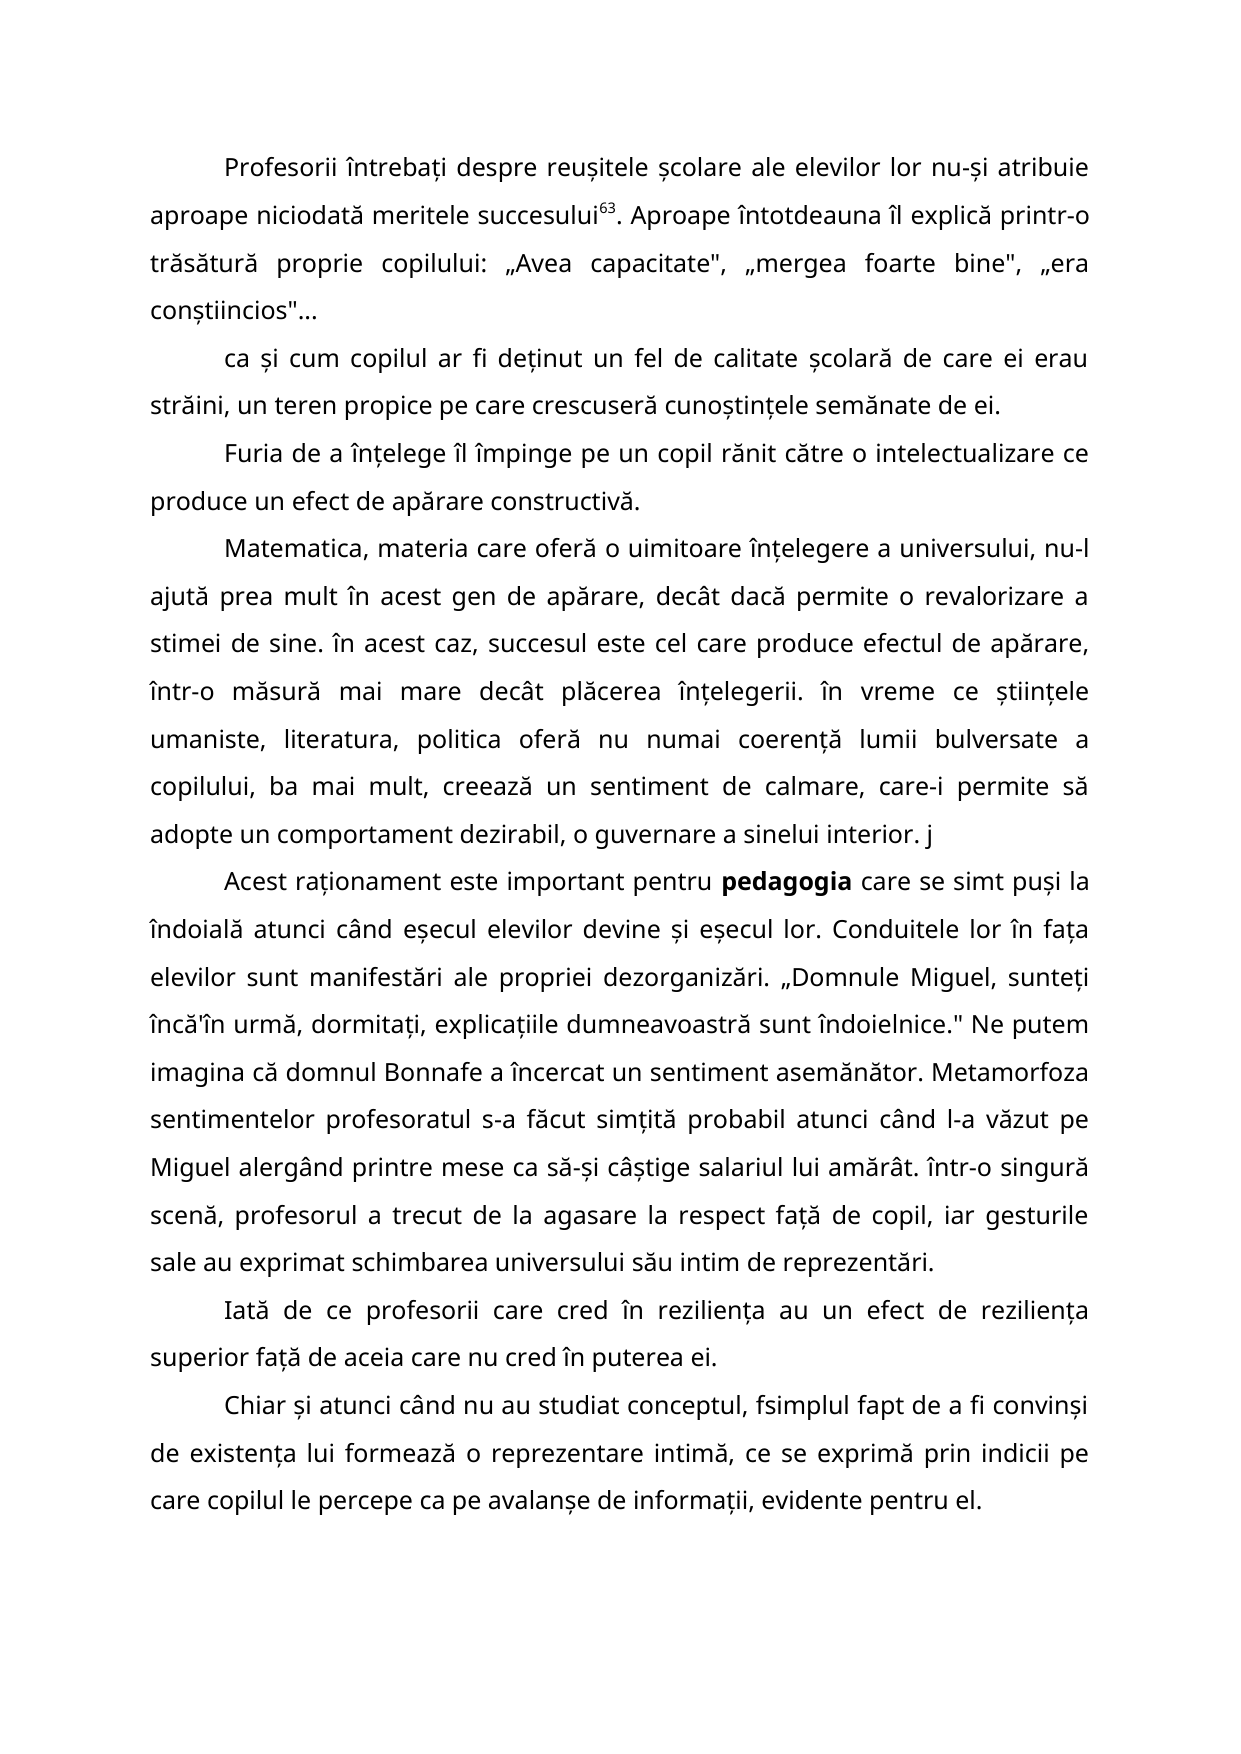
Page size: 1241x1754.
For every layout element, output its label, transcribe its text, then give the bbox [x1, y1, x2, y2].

text Profesorii întrebaţi despre reuşitele şcolare ale elevilor lor nu-şi atribuie aproape niciodată meritele succesului63. Aproape întotdeauna îl explică printr-o trăsătură proprie copilului: „Avea capacitate", „mergea foarte bine", „era conştiincios"... [150, 150, 1090, 327]
text ca şi cum copilul ar fi deţinut un fel de calitate şcolară de care ei erau străini, un teren propice pe care crescuseră cunoştinţele semănate de ei. [150, 340, 1090, 422]
text Iată de ce profesorii care cred în rezilienţa au un efect de rezilienţa superior faţă de aceia care nu cred în puterea ei. [150, 1292, 1090, 1374]
text Chiar şi atunci când nu au studiat conceptul, fsimplul fapt de a fi convinşi de existenţa lui formează o reprezentare intimă, ce se exprimă prin indicii pe care copilul le percepe ca pe avalanşe de informaţii, evidente pentru el. [150, 1388, 1090, 1517]
text Furia de a înţelege îl împinge pe un copil rănit către o intelectualizare ce produce un efect de apărare constructivă. [150, 436, 1090, 517]
text Acest raţionament este important pentru pedagogia care se simt puşi la îndoială atunci când eşecul elevilor devine şi eşecul lor. Conduitele lor în faţa elevilor sunt manifestări ale propriei dezorganizări. „Domnule Miguel, sunteţi încă'în urmă, dormitaţi, explicaţiile dumneavoastră sunt îndoielnice." Ne putem imagina că domnul Bonnafe a încercat un sentiment asemănător. Metamorfoza sentimentelor profesoratul s-a făcut simţită probabil atunci când l-a văzut pe Miguel alergând printre mese ca să-şi câştige salariul lui amărât. într-o singură scenă, profesorul a trecut de la agasare la respect faţă de copil, iar gesturile sale au exprimat schimbarea universului său intim de reprezentări. [150, 864, 1090, 1279]
text Matematica, materia care oferă o uimitoare înţelegere a universului, nu-l ajută prea mult în acest gen de apărare, decât dacă permite o revalorizare a stimei de sine. în acest caz, succesul este cel care produce efectul de apărare, într-o măsură mai mare decât plăcerea înţelegerii. în vreme ce ştiinţele umaniste, literatura, politica oferă nu numai coerenţă lumii bulversate a copilului, ba mai mult, creează un sentiment de calmare, care-i permite să adopte un comportament dezirabil, o guvernare a sinelui interior. j [150, 531, 1090, 851]
